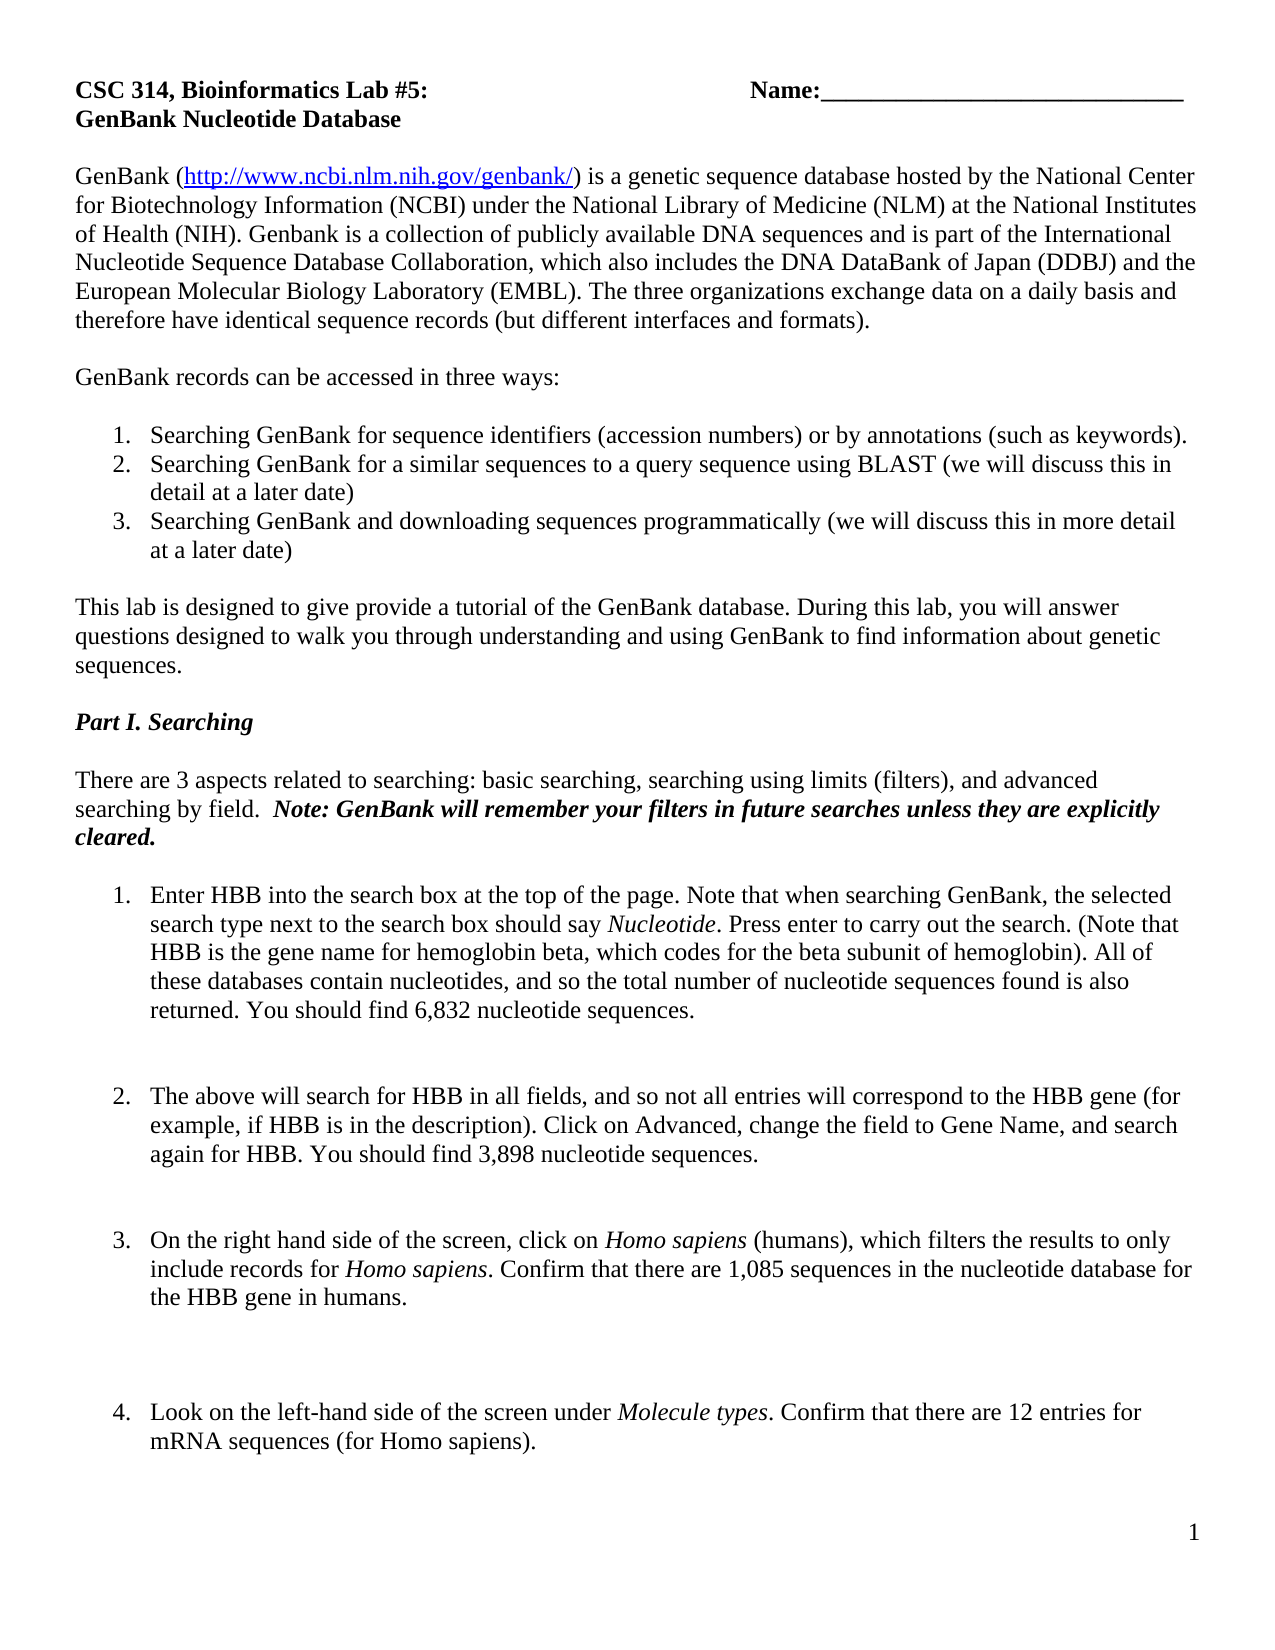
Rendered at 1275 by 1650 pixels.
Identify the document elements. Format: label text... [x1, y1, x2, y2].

text GenBank Nucleotide Database [75, 104, 1200, 132]
text GenBank (http://www.ncbi.nlm.nih.gov/genbank/) is a genetic sequence database hosted by the National Center for Biotechnology Information (NCBI) under the National Library of Medicine (NLM) at the National Institutes of Health (NIH). Genbank is a collection of publicly available DNA sequences and is part of the International Nucleotide Sequence Database Collaboration, which also includes the DNA DataBank of Japan (DDBJ) and the European Molecular Biology Laboratory (EMBL). The three organizations exchange data on a daily basis and therefore have identical sequence records (but different interfaces and formats). [75, 161, 1200, 334]
text CSC 314, Bioinformatics Lab #5: Name:_____________________________ [75, 75, 1200, 104]
list On the right hand side of the screen, click on Homo sapiens (humans), which filters the results to only include records for Homo sapiens. Confirm that there are 1,085 sequences in the nucleotide database for the HBB gene in humans. [112, 1225, 1200, 1311]
list Look on the left-hand side of the screen under Molecule types. Confirm that there are 12 entries for mRNA sequences (for Homo sapiens). [112, 1397, 1200, 1455]
list Searching GenBank for a similar sequences to a query sequence using BLAST (we will discuss this in detail at a later date) [112, 449, 1200, 506]
text GenBank records can be accessed in three ways: [75, 362, 1200, 391]
list The above will search for HBB in all fields, and so not all entries will correspond to the HBB gene (for example, if HBB is in the description). Click on Advanced, change the field to Gene Name, and search again for HBB. You should find 3,898 nucleotide sequences. [112, 1081, 1200, 1167]
list Enter HBB into the search box at the top of the page. Note that when searching GenBank, the selected search type next to the search box should say Nucleotide. Press enter to carry out the search. (Note that HBB is the gene name for hemoglobin beta, which codes for the beta subunit of hemoglobin). All of these databases contain nucleotides, and so the total number of nucleotide sequences found is also returned. You should find 6,832 nucleotide sequences. [112, 880, 1200, 1024]
list Searching GenBank and downloading sequences programmatically (we will discuss this in more detail at a later date) [112, 506, 1200, 564]
list Searching GenBank for sequence identifiers (accession numbers) or by annotations (such as keywords). [112, 420, 1200, 449]
text This lab is designed to give provide a tutorial of the GenBank database. During this lab, you will answer questions designed to walk you through understanding and using GenBank to find information about genetic sequences. [75, 592, 1200, 679]
text Part I. Searching [75, 707, 1200, 736]
text There are 3 aspects related to searching: basic searching, searching using limits (filters), and advanced searching by field. Note: GenBank will remember your filters in future searches unless they are explicitly cleared. [75, 765, 1200, 851]
